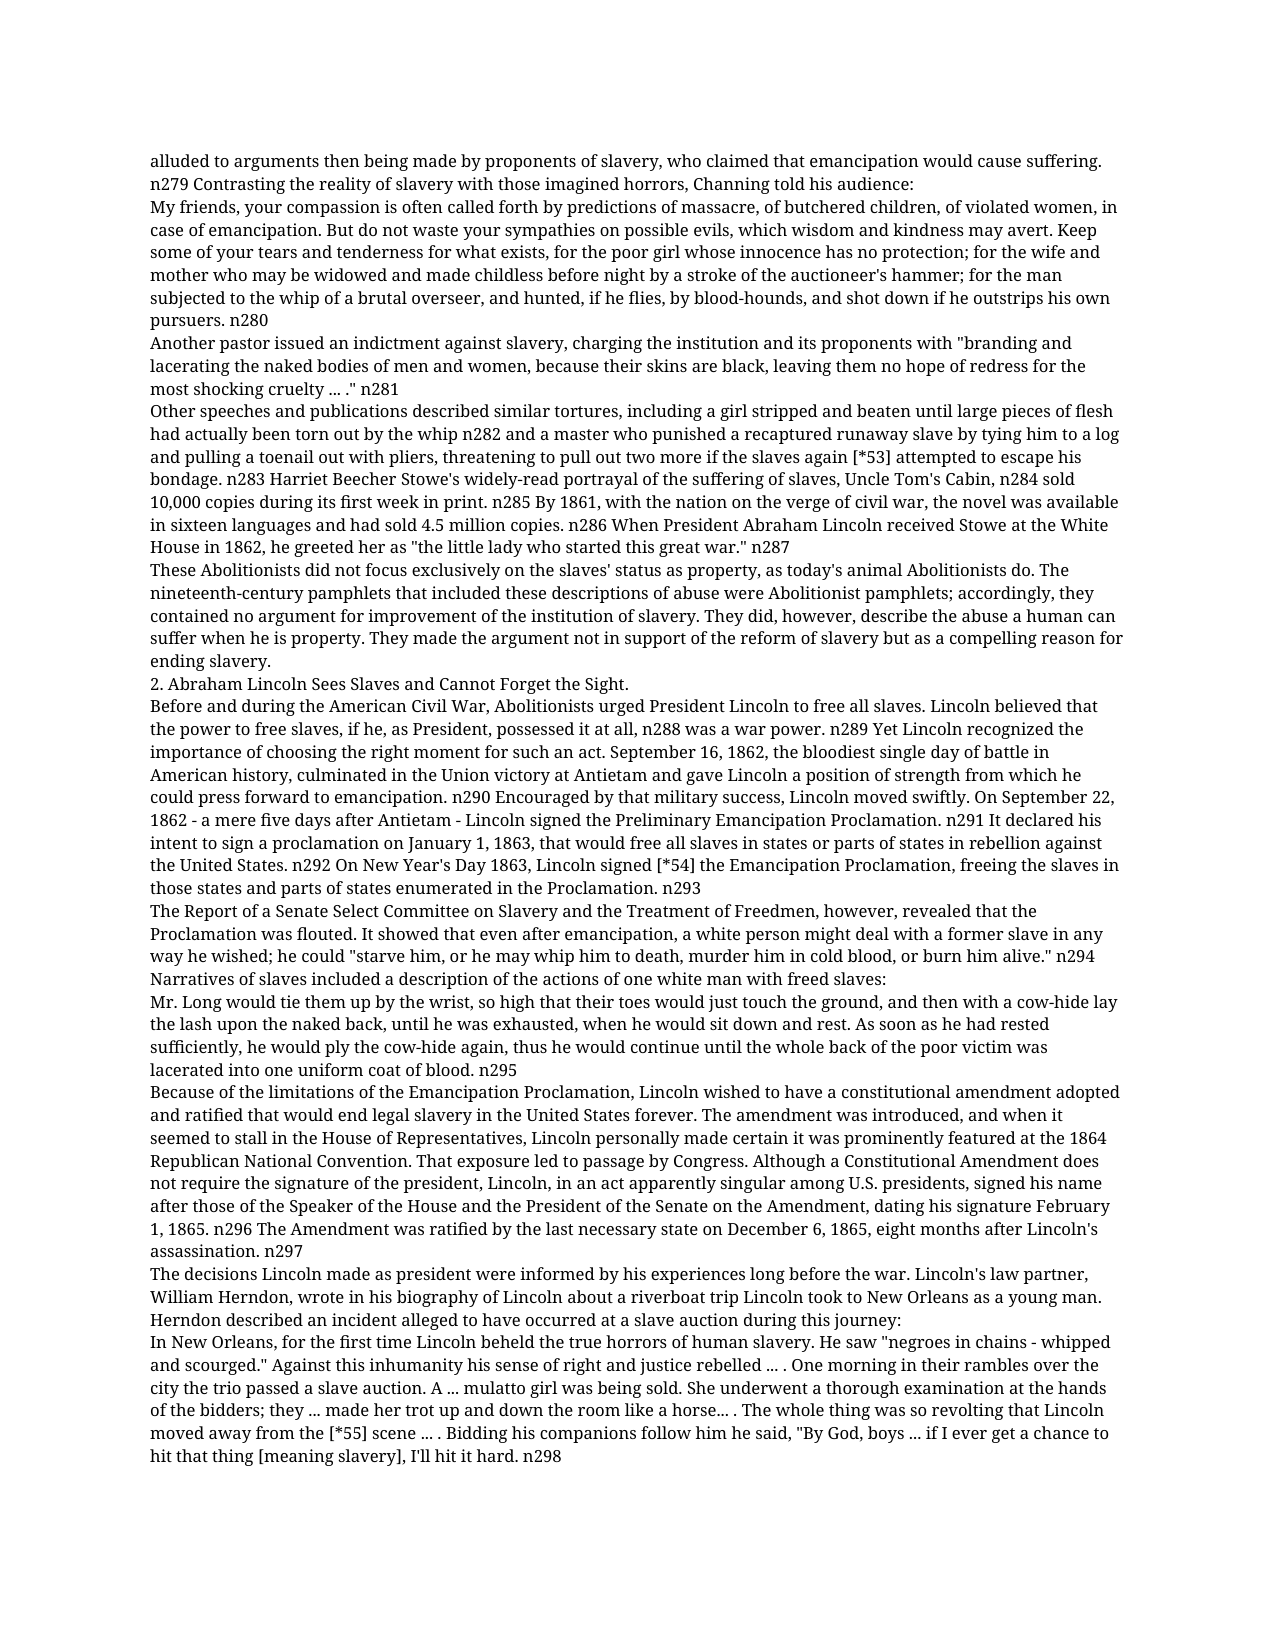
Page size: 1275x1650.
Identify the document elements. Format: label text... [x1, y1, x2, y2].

text Mr. Long would tie them up by the wrist, so high that their toes would just touch the ground, and then with a cow-hide lay the lash upon the naked back, until he was exhausted, when he would sit down and rest. As soon as he had rested sufficiently, he would ply the cow-hide again, thus he would continue until the whole back of the poor victim was lacerated into one uniform coat of blood. n295 [150, 990, 1125, 1081]
text My friends, your compassion is often called forth by predictions of massacre, of butchered children, of violated women, in case of emancipation. But do not waste your sympathies on possible evils, which wisdom and kindness may avert. Keep some of your tears and tenderness for what exists, for the poor girl whose innocence has no protection; for the wife and mother who may be widowed and made childless before night by a stroke of the auctioneer's hammer; for the man subjected to the whip of a brutal overseer, and hunted, if he flies, by blood-hounds, and shot down if he outstrips his own pursuers. n280 [150, 195, 1125, 332]
text Another pastor issued an indictment against slavery, charging the institution and its proponents with "branding and lacerating the naked bodies of men and women, because their skins are black, leaving them no hope of redress for the most shocking cruelty ... ." n281 [150, 332, 1125, 400]
text These Abolitionists did not focus exclusively on the slaves' status as property, as today's animal Abolitionists do. The nineteenth-century pamphlets that included these descriptions of abuse were Abolitionist pamphlets; accordingly, they contained no argument for improvement of the institution of slavery. They did, however, describe the abuse a human can suffer when he is property. They made the argument not in support of the reform of slavery but as a compelling reason for ending slavery. [150, 559, 1125, 672]
text The decisions Lincoln made as president were informed by his experiences long before the war. Lincoln's law partner, William Herndon, wrote in his biography of Lincoln about a riverboat trip Lincoln took to New Orleans as a young man. Herndon described an incident alleged to have occurred at a slave auction during this journey: [150, 1263, 1125, 1331]
text Because of the limitations of the Emancipation Proclamation, Lincoln wished to have a constitutional amendment adopted and ratified that would end legal slavery in the United States forever. The amendment was introduced, and when it seemed to stall in the House of Representatives, Lincoln personally made certain it was prominently featured at the 1864 Republican National Convention. That exposure led to passage by Congress. Although a Constitutional Amendment does not require the signature of the president, Lincoln, in an act apparently singular among U.S. presidents, signed his name after those of the Speaker of the House and the President of the Senate on the Amendment, dating his signature February 1, 1865. n296 The Amendment was ratified by the last necessary state on December 6, 1865, eight months after Lincoln's assassination. n297 [150, 1081, 1125, 1263]
text Before and during the American Civil War, Abolitionists urged President Lincoln to free all slaves. Lincoln believed that the power to free slaves, if he, as President, possessed it at all, n288 was a war power. n289 Yet Lincoln recognized the importance of choosing the right moment for such an act. September 16, 1862, the bloodiest single day of battle in American history, culminated in the Union victory at Antietam and gave Lincoln a position of strength from which he could press forward to emancipation. n290 Encouraged by that military success, Lincoln moved swiftly. On September 22, 1862 - a mere five days after Antietam - Lincoln signed the Preliminary Emancipation Proclamation. n291 It declared his intent to sign a proclamation on January 1, 1863, that would free all slaves in states or parts of states in rebellion against the United States. n292 On New Year's Day 1863, Lincoln signed [*54] the Emancipation Proclamation, freeing the slaves in those states and parts of states enumerated in the Proclamation. n293 [150, 695, 1125, 899]
text The Report of a Senate Select Committee on Slavery and the Treatment of Freedmen, however, revealed that the Proclamation was flouted. It showed that even after emancipation, a white person might deal with a former slave in any way he wished; he could "starve him, or he may whip him to death, murder him in cold blood, or burn him alive." n294 Narratives of slaves included a description of the actions of one white man with freed slaves: [150, 899, 1125, 990]
text 2. Abraham Lincoln Sees Slaves and Cannot Forget the Sight. [150, 672, 1125, 695]
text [150, 150, 1125, 195]
text In New Orleans, for the first time Lincoln beheld the true horrors of human slavery. He saw "negroes in chains - whipped and scourged." Against this inhumanity his sense of right and justice rebelled ... . One morning in their rambles over the city the trio passed a slave auction. A ... mulatto girl was being sold. She underwent a thorough examination at the hands of the bidders; they ... made her trot up and down the room like a horse... . The whole thing was so revolting that Lincoln moved away from the [*55] scene ... . Bidding his companions follow him he said, "By God, boys ... if I ever get a chance to hit that thing [meaning slavery], I'll hit it hard. n298 [150, 1331, 1125, 1467]
text Other speeches and publications described similar tortures, including a girl stripped and beaten until large pieces of flesh had actually been torn out by the whip n282 and a master who punished a recaptured runaway slave by tying him to a log and pulling a toenail out with pliers, threatening to pull out two more if the slaves again [*53] attempted to escape his bondage. n283 Harriet Beecher Stowe's widely-read portrayal of the suffering of slaves, Uncle Tom's Cabin, n284 sold 10,000 copies during its first week in print. n285 By 1861, with the nation on the verge of civil war, the novel was available in sixteen languages and had sold 4.5 million copies. n286 When President Abraham Lincoln received Stowe at the White House in 1862, he greeted her as "the little lady who started this great war." n287 [150, 400, 1125, 559]
